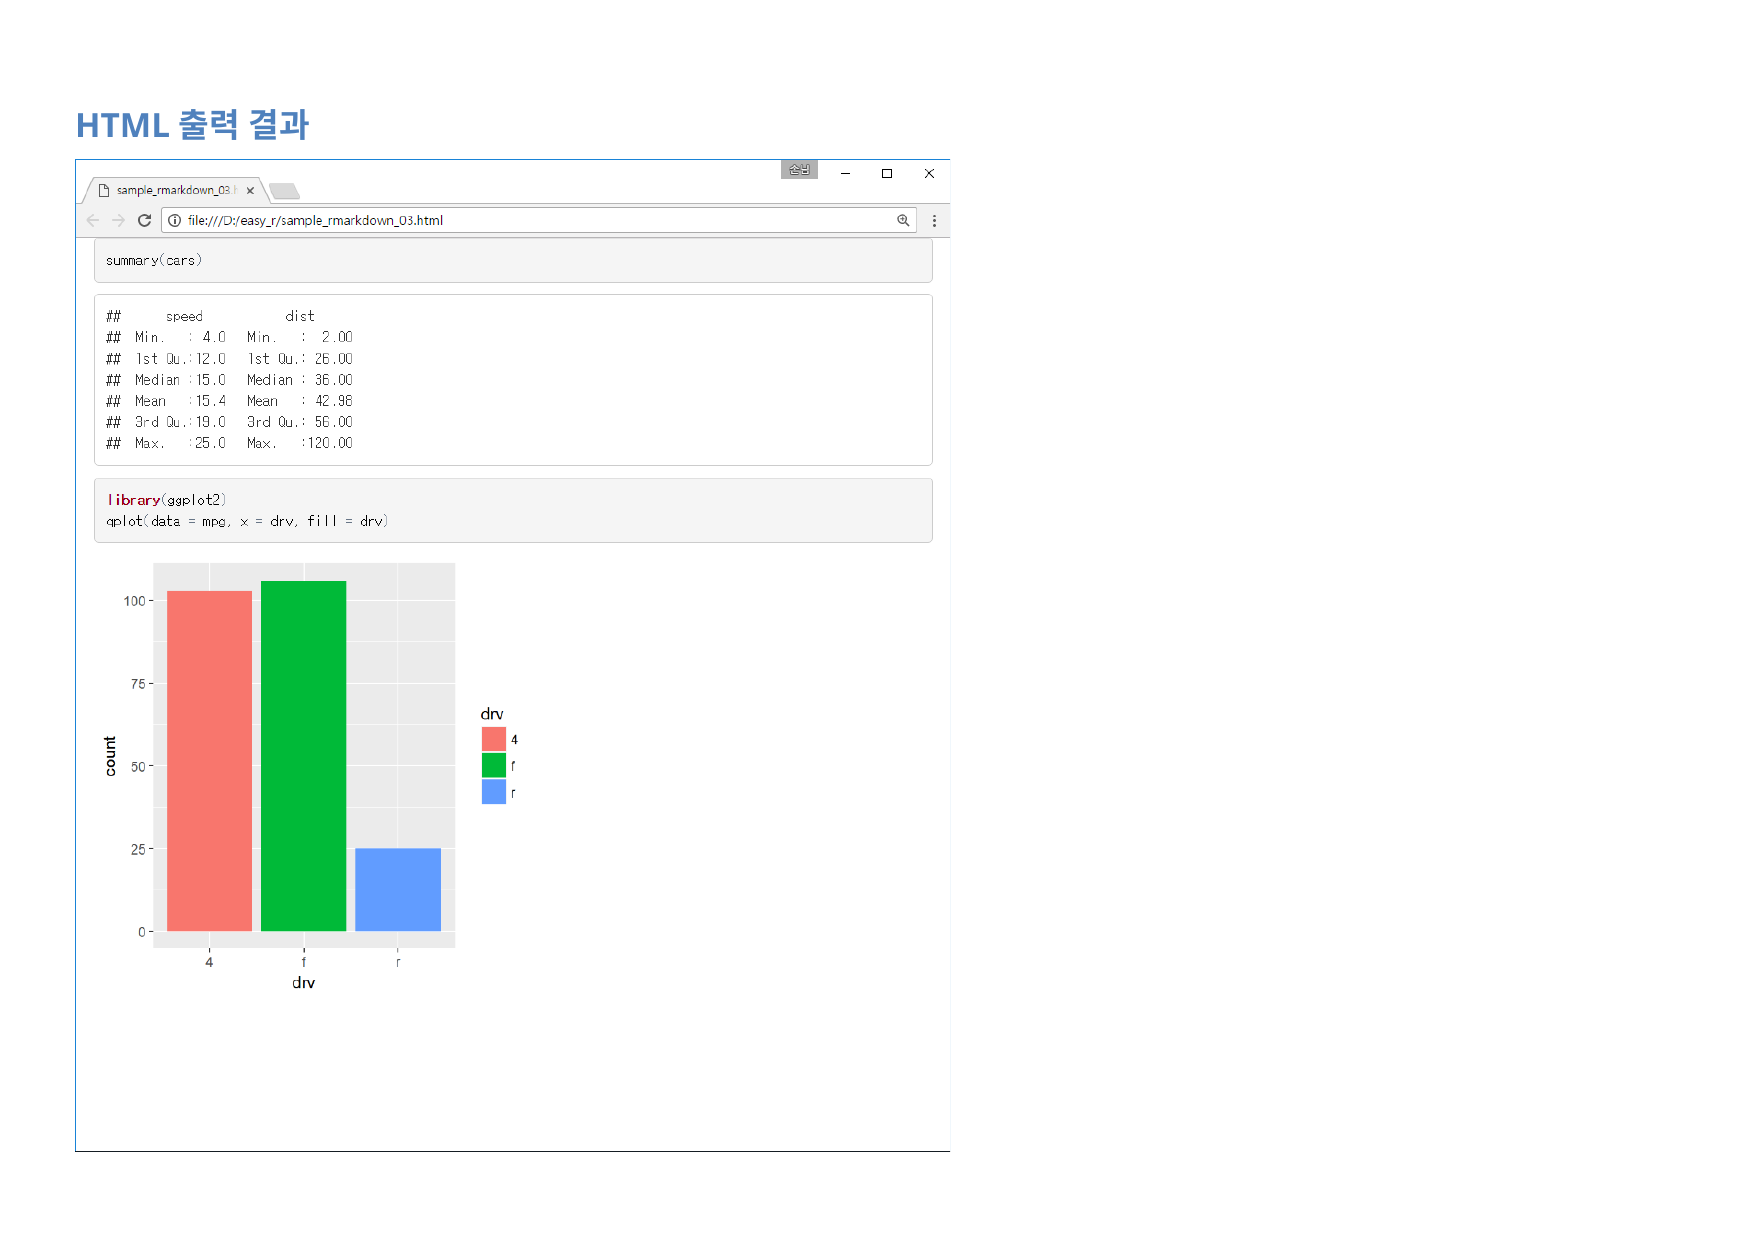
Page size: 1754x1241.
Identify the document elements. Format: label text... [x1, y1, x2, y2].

subtitle HTML 출력 결과 [75, 101, 1679, 147]
picture [75, 159, 951, 1152]
